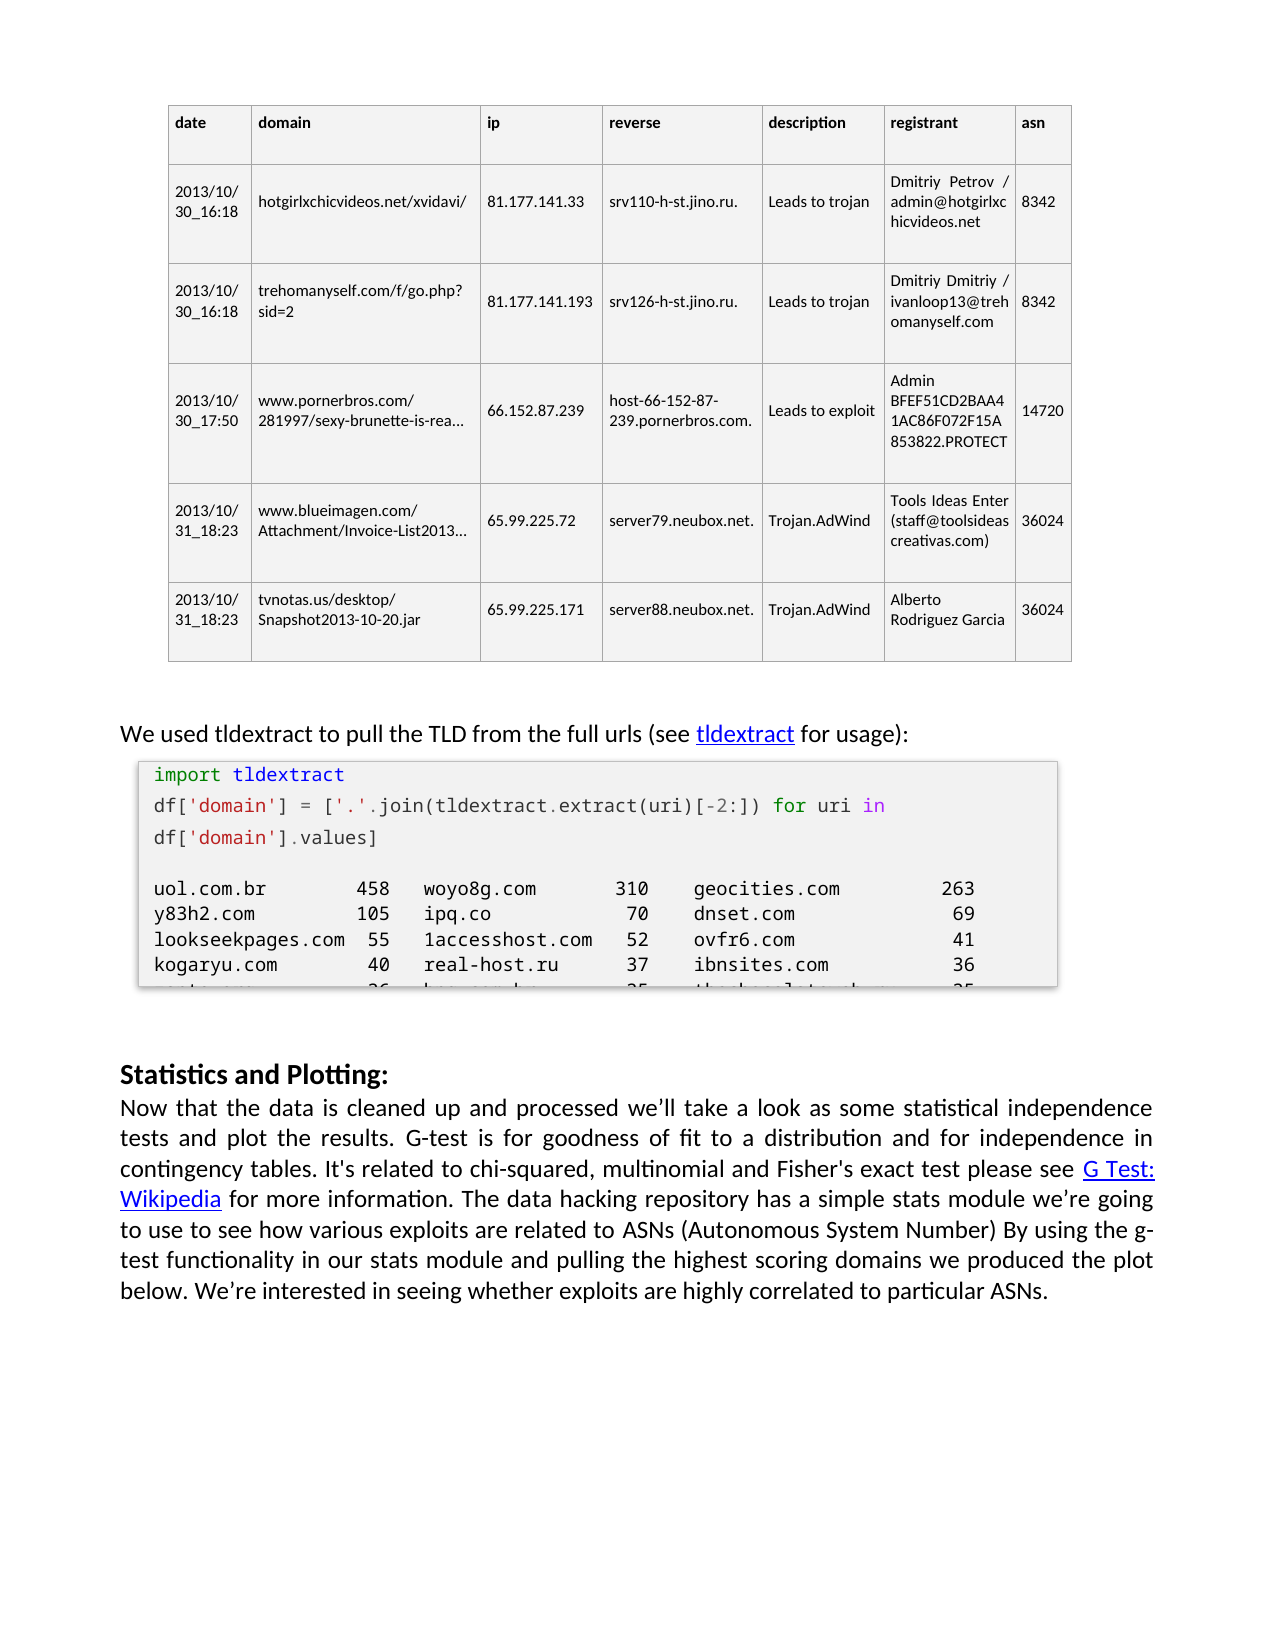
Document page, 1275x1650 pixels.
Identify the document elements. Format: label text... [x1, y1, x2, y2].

table_cell 14720 [1016, 364, 1071, 483]
table_cell 2013/10/31_18:23 [169, 583, 251, 661]
table_cell Alberto Rodriguez Garcia [885, 583, 1015, 661]
table_header ip [481, 106, 602, 164]
table_cell host-66-152-87-239.pornerbros.com. [603, 364, 762, 483]
table_cell 36024 [1016, 484, 1071, 582]
table_cell 66.152.87.239 [481, 364, 602, 483]
table_cell 8342 [1016, 264, 1071, 363]
table_header description [763, 106, 884, 164]
table_cell www.pornerbros.com/281997/sexy-brunette-is-rea... [252, 364, 480, 483]
table_cell srv110-h-st.jino.ru. [603, 165, 762, 263]
table_cell 81.177.141.33 [481, 165, 602, 263]
table_cell 81.177.141.193 [481, 264, 602, 363]
table_cell 65.99.225.72 [481, 484, 602, 582]
table_cell trehomanyself.com/f/go.php?sid=2 [252, 264, 480, 363]
table_cell 2013/10/30_16:18 [169, 264, 251, 363]
table_cell Leads to trojan [763, 264, 884, 363]
table_cell Dmitriy Dmitriy / ivanloop13@trehomanyself.com [885, 264, 1015, 363]
table_cell 2013/10/31_18:23 [169, 484, 251, 582]
table_cell 36024 [1016, 583, 1071, 661]
table_cell Admin BFEF51CD2BAA41AC86F072F15A853822.PROTECT [885, 364, 1015, 483]
text Now that the data is cleaned up and processed we’ll take a look as some statistical independence tests and plot the results. G-test is for goodness of fit to a distribution and for independence in contingency tables. It's related to chi-squared, multinomial and Fisher's exact test please see G Test: Wikipedia for more information. The data hacking repository has a simple stats module we’re going to use to see how various exploits are related to ASNs (Autonomous System Number) By using the g-test functionality in our stats module and pulling the highest scoring domains we produced the plot below. We’re interested in seeing whether exploits are highly correlated to particular ASNs. [120, 1092, 1155, 1306]
text We used tldextract to pull the TLD from the full urls (see tldextract for usage): [120, 718, 1155, 748]
table_cell 2013/10/30_16:18 [169, 165, 251, 263]
table_cell 65.99.225.171 [481, 583, 602, 661]
table_cell Leads to exploit [763, 364, 884, 483]
table_cell www.blueimagen.com/Attachment/Invoice-List2013... [252, 484, 480, 582]
table_cell hotgirlxchicvideos.net/xvidavi/ [252, 165, 480, 263]
text Statistics and Plotting: [120, 1056, 1155, 1092]
table_cell 2013/10/30_17:50 [169, 364, 251, 483]
table_cell Tools Ideas Enter (staff@toolsideascreativas.com) [885, 484, 1015, 582]
table_cell server79.neubox.net. [603, 484, 762, 582]
table_header asn [1016, 106, 1071, 164]
table_cell Trojan.AdWind [763, 583, 884, 661]
table_header date [169, 106, 251, 164]
table_cell 8342 [1016, 165, 1071, 263]
table_header reverse [603, 106, 762, 164]
table_cell tvnotas.us/desktop/Snapshot2013-10-20.jar [252, 583, 480, 661]
table_cell server88.neubox.net. [603, 583, 762, 661]
table_header registrant [885, 106, 1015, 164]
table_cell Dmitriy Petrov / admin@hotgirlxchicvideos.net [885, 165, 1015, 263]
table_header domain [252, 106, 480, 164]
table_cell Trojan.AdWind [763, 484, 884, 582]
table_cell Leads to trojan [763, 165, 884, 263]
table_cell srv126-h-st.jino.ru. [603, 264, 762, 363]
